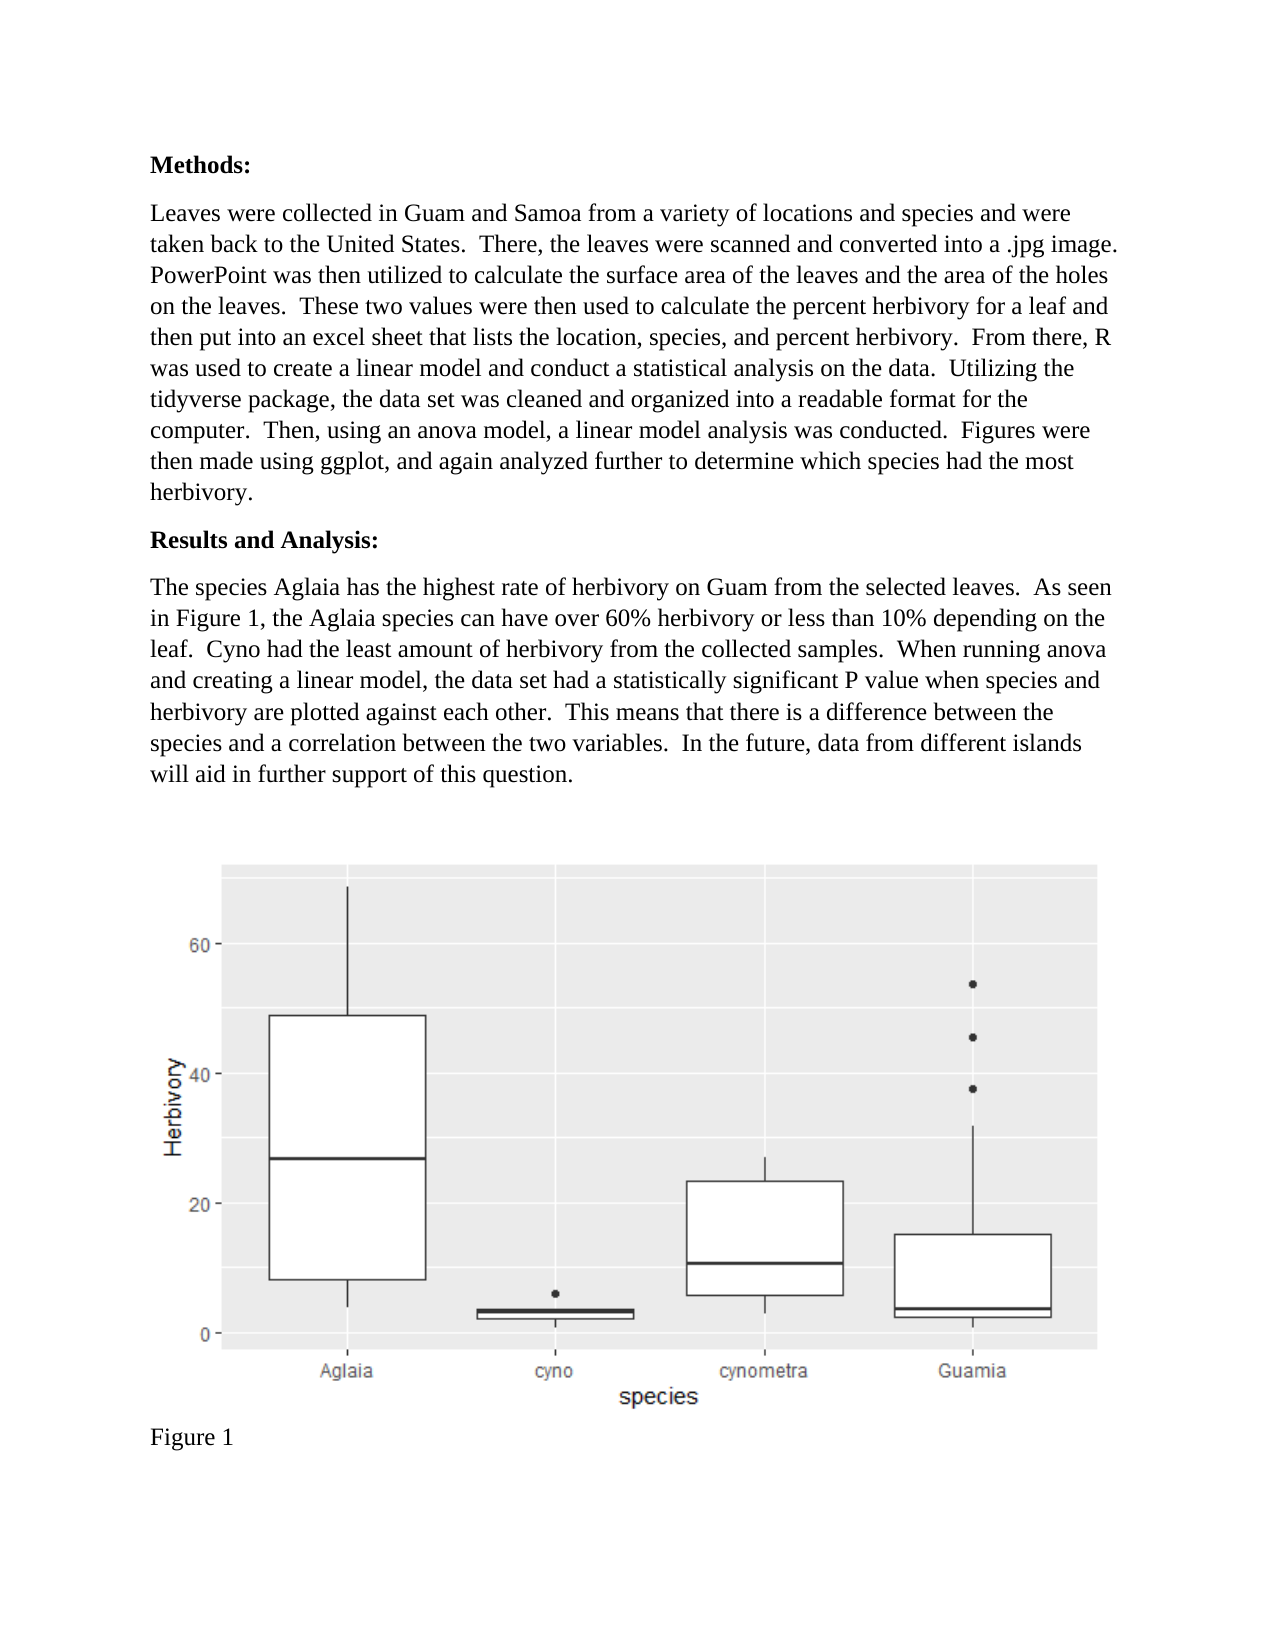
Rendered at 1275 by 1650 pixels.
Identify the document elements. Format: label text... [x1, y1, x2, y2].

text Results and Analysis: [150, 525, 1125, 553]
picture [150, 854, 1110, 1420]
text Methods: [150, 150, 1125, 179]
text The species Aglaia has the highest rate of herbivory on Guam from the selected leaves. As seen in Figure 1, the Aglaia species can have over 60% herbivory or less than 10% depending on the leaf. Cyno had the least amount of herbivory from the collected samples. When running anova and creating a linear model, the data set had a statistically significant P value when species and herbivory are plotted against each other. This means that there is a difference between the species and a correlation between the two variables. In the future, data from different islands will aid in further support of this question. [150, 572, 1125, 787]
text Leaves were collected in Guam and Samoa from a variety of locations and species and were taken back to the United States. There, the leaves were scanned and converted into a .jpg image. PowerPoint was then utilized to calculate the surface area of the leaves and the area of the holes on the leaves. These two values were then used to calculate the percent herbivory for a leaf and then put into an excel sheet that lists the location, species, and percent herbivory. From there, R was used to create a linear model and conduct a statistical analysis on the data. Utilizing the tidyverse package, the data set was cleaned and organized into a readable format for the computer. Then, using an anova model, a linear model analysis was conducted. Figures were then made using ggplot, and again analyzed further to determine which species had the most herbivory. [150, 198, 1125, 506]
